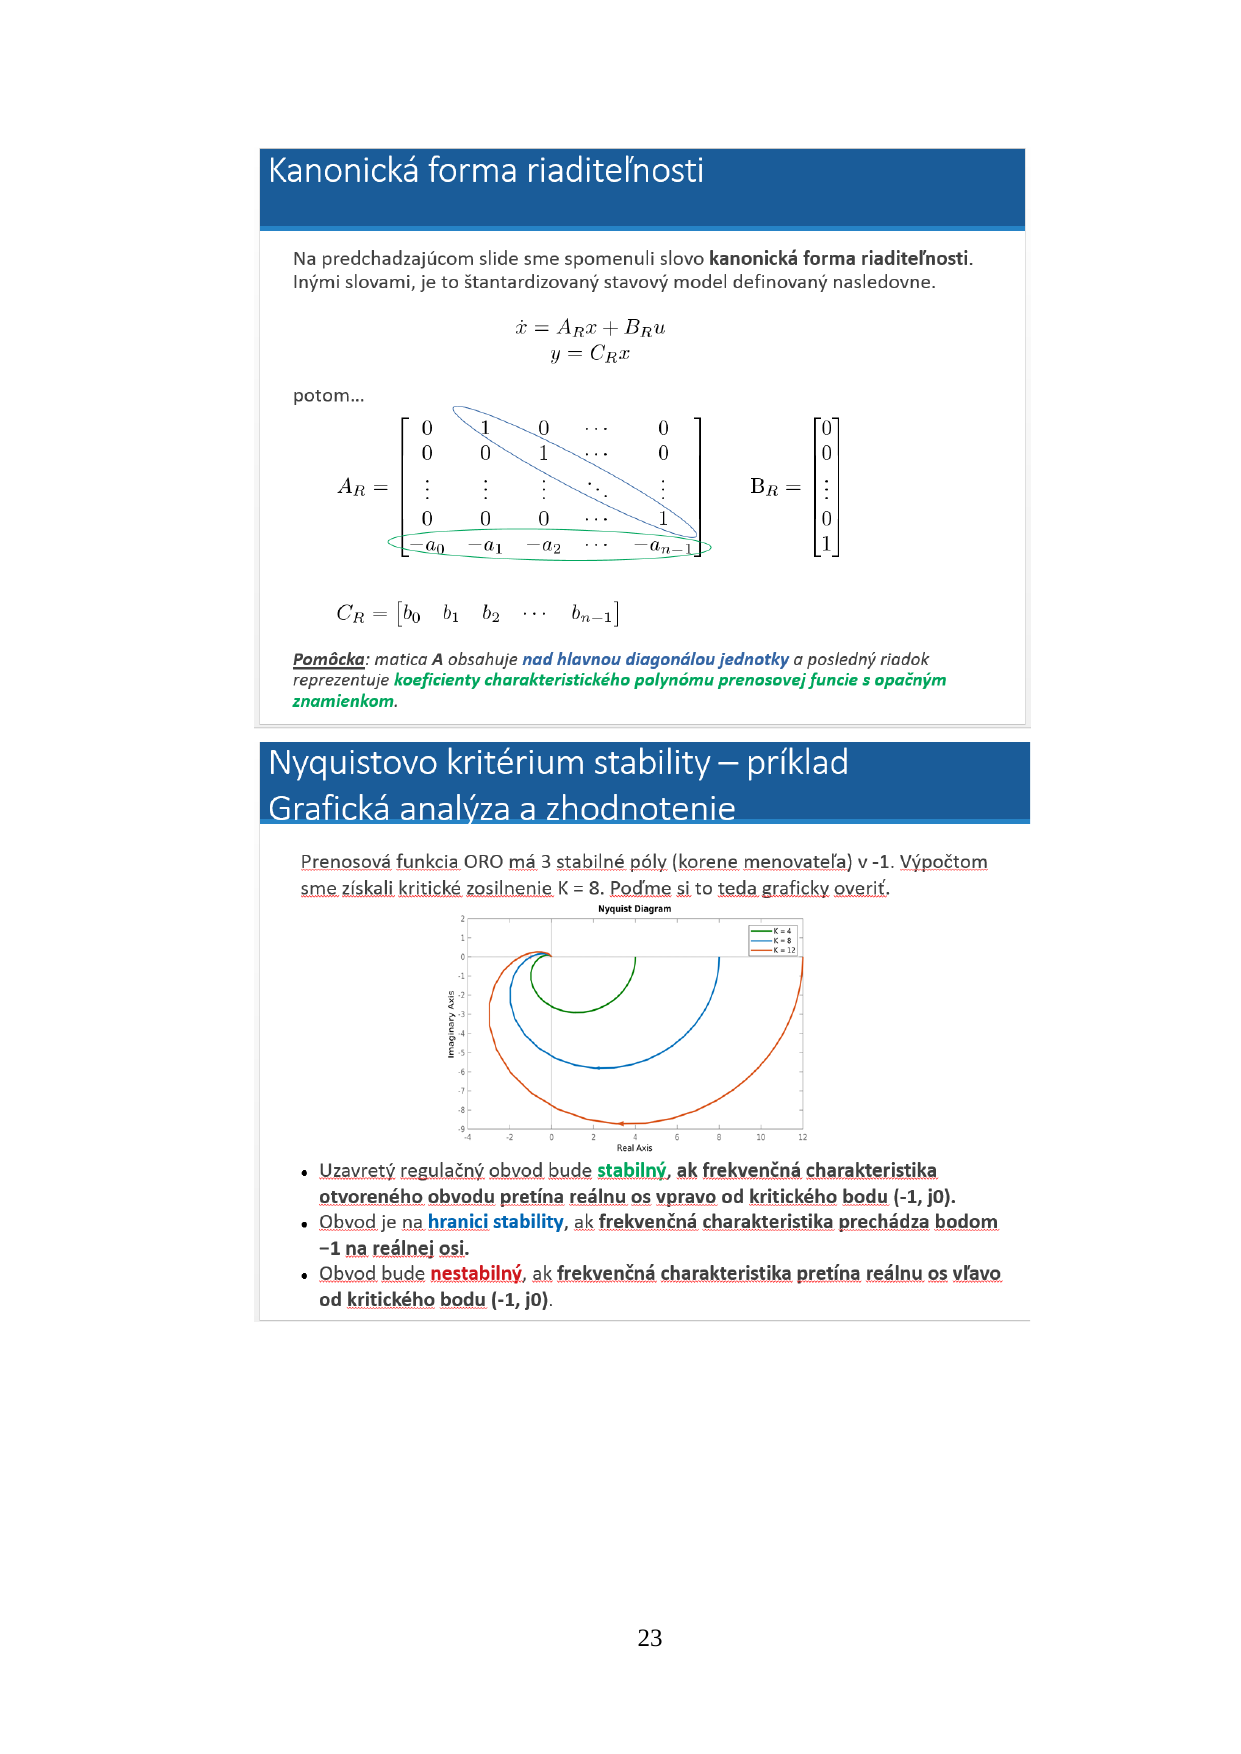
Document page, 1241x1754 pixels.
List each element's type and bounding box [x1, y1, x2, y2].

picture [254, 742, 1030, 1322]
picture [254, 147, 1031, 729]
